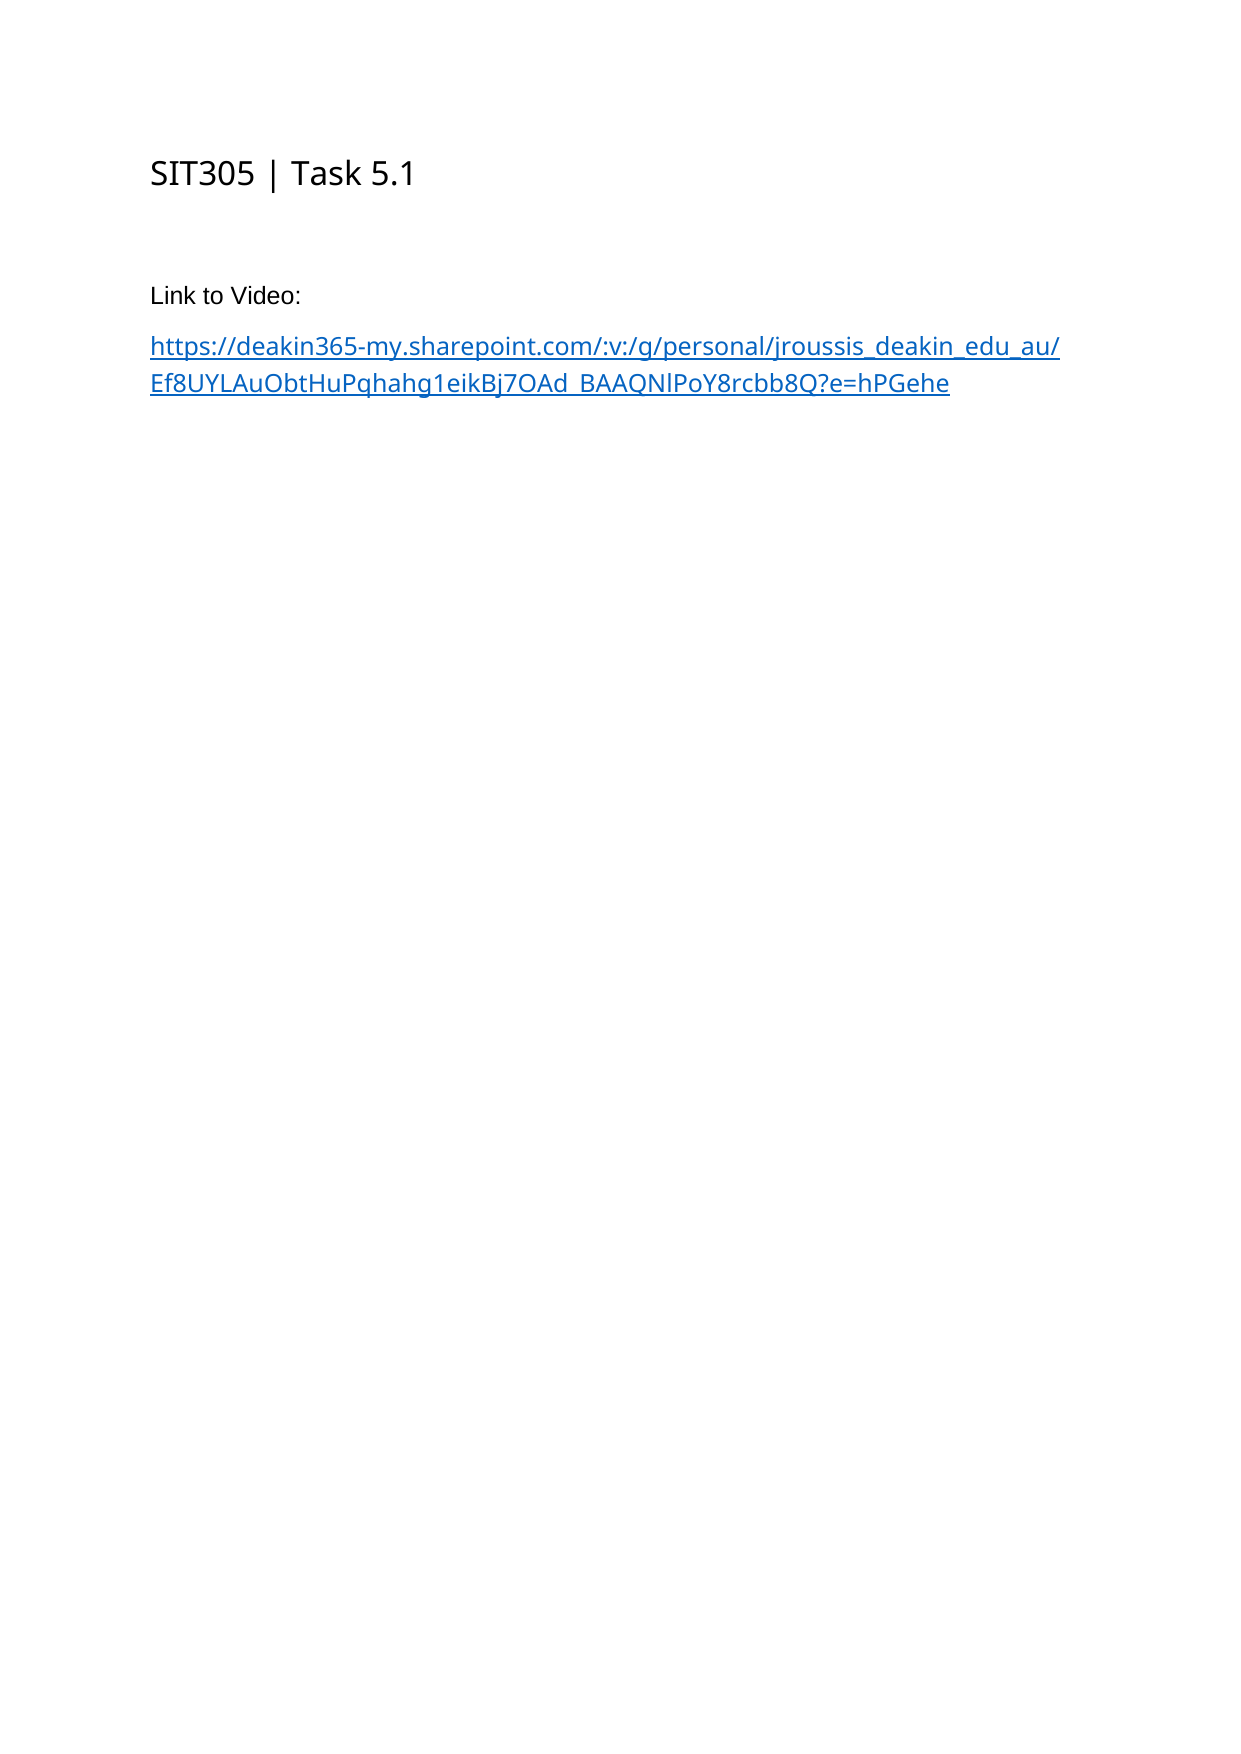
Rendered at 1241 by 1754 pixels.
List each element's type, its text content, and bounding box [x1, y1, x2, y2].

text Link to Video: [150, 281, 1090, 310]
text https://deakin365-my.sharepoint.com/:v:/g/personal/jroussis_deakin_edu_au/Ef8UYLAuObtHuPqhahg1eikBj7OAd_BAAQNlPoY8rcbb8Q?e=hPGehe [150, 329, 1090, 400]
text SIT305 | Task 5.1 [150, 150, 1090, 195]
